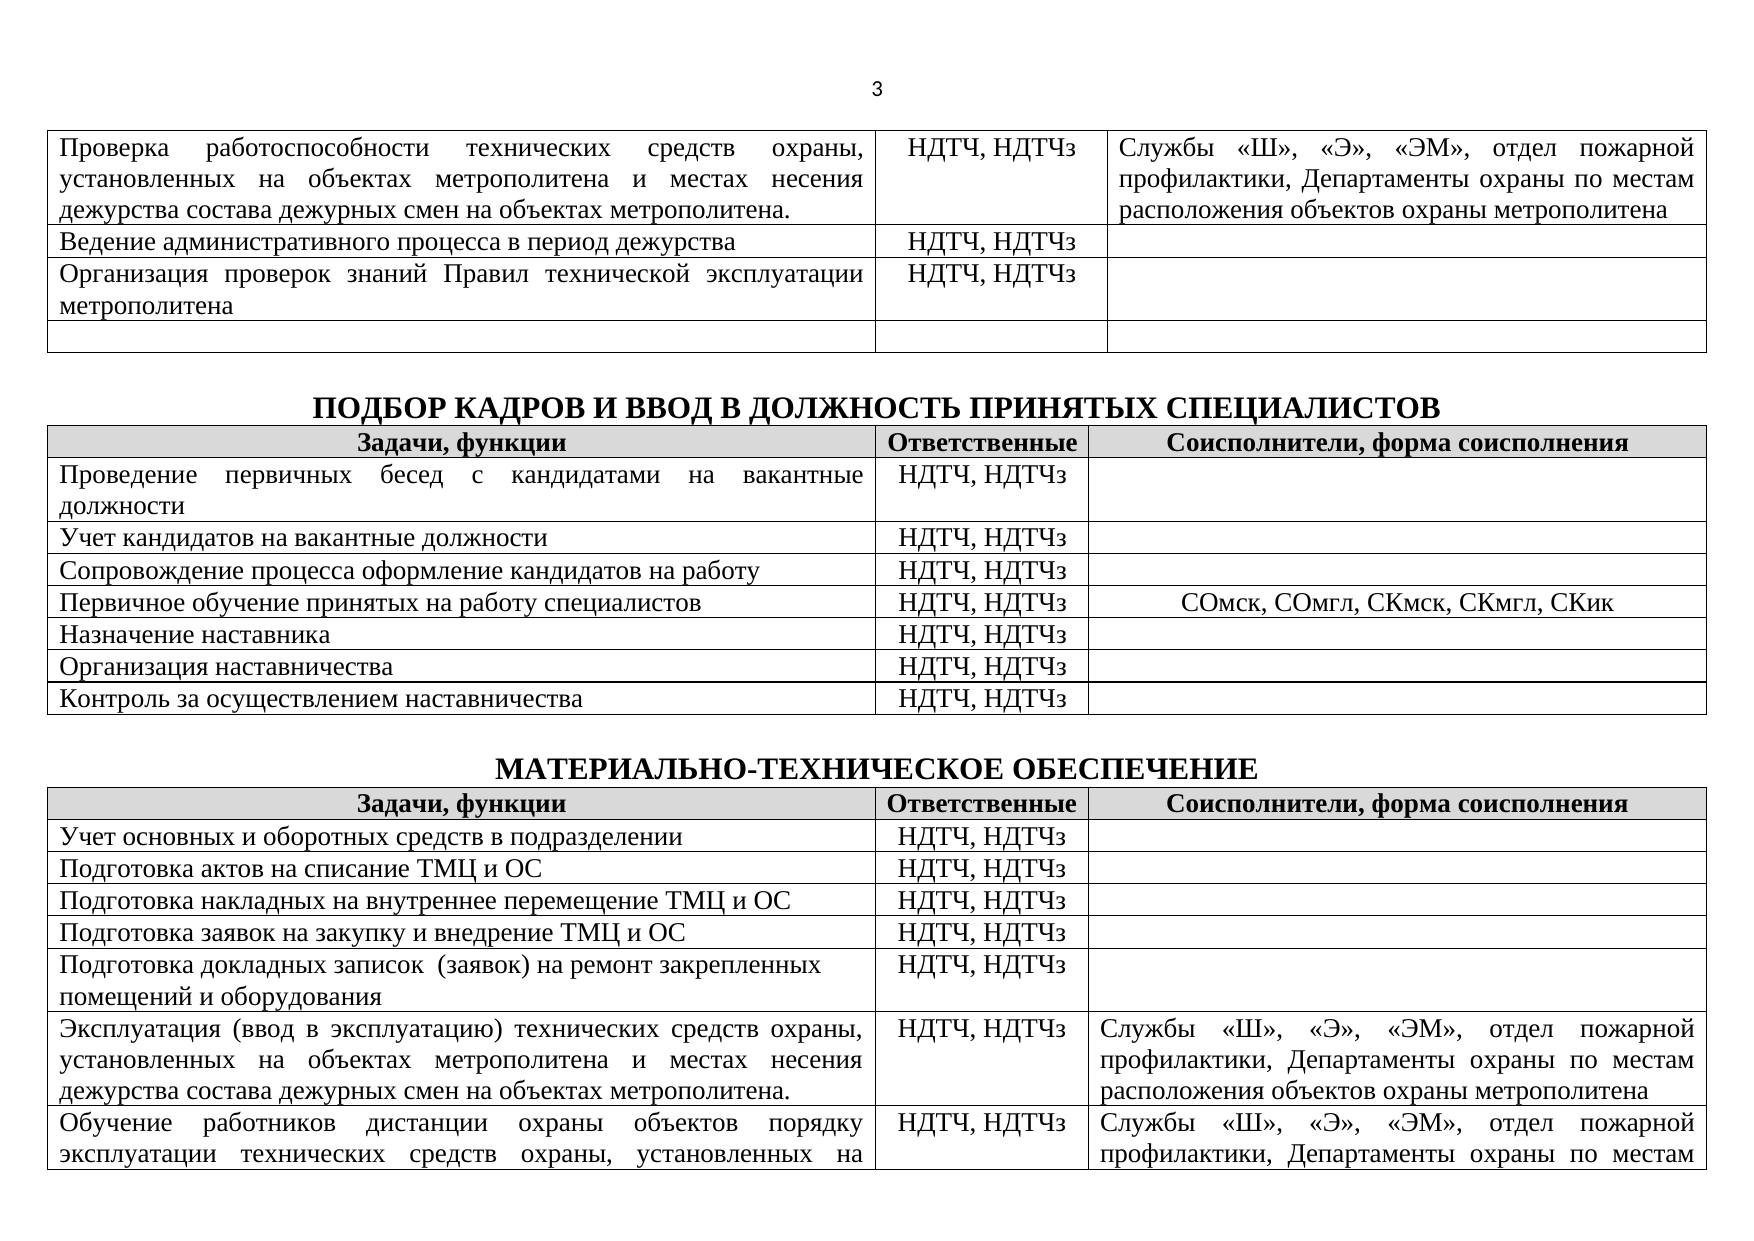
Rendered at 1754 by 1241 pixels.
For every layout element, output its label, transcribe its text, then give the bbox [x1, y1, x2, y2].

table_header Ответственные [876, 426, 1088, 457]
table_cell [1108, 258, 1706, 320]
table_cell [1089, 820, 1706, 851]
table_cell НДТЧ, НДТЧз [876, 916, 1088, 947]
table_cell Эксплуатация (ввод в эксплуатацию) технических средств охраны, установленных на объектах метрополитена и местах несения дежурства состава дежурных смен на объектах метрополитена. [48, 1012, 875, 1105]
table_cell НДТЧ, НДТЧз [876, 586, 1088, 617]
table_cell Первичное обучение принятых на работу специалистов [48, 586, 875, 617]
table_cell [1089, 884, 1706, 915]
table_cell Сопровождение процесса оформление кандидатов на работу [48, 554, 875, 585]
table_cell [1108, 225, 1706, 257]
table_cell [1089, 949, 1706, 1011]
table_cell Службы «Ш», «Э», «ЭМ», отдел пожарной профилактики, Департаменты охраны по местам расположения объектов охраны метрополитена [1108, 131, 1706, 224]
table_cell НДТЧ, НДТЧз [876, 683, 1088, 714]
table_cell Подготовка заявок на закупку и внедрение ТМЦ и ОС [48, 916, 875, 947]
table_cell [1089, 522, 1706, 553]
table_cell НДТЧ, НДТЧз [876, 225, 1107, 257]
table_cell НДТЧ, НДТЧз [876, 458, 1088, 521]
table_cell НДТЧ, НДТЧз [876, 949, 1088, 1011]
table_cell НДТЧ, НДТЧз [876, 131, 1107, 224]
text ПОДБОР КАДРОВ И ВВОД В ДОЛЖНОСТЬ ПРИНЯТЫХ СПЕЦИАЛИСТОВ [59, 389, 1695, 425]
table_cell НДТЧ, НДТЧз [876, 650, 1088, 681]
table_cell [1089, 1106, 1706, 1169]
table_cell Организация проверок знаний Правил технической эксплуатации метрополитена [48, 258, 875, 320]
table_cell Контроль за осуществлением наставничества [48, 683, 875, 714]
table_cell Назначение наставника [48, 618, 875, 649]
table_cell [1089, 683, 1706, 714]
table_cell [1108, 321, 1706, 352]
table_cell НДТЧ, НДТЧз [876, 820, 1088, 851]
table_cell Организация наставничества [48, 650, 875, 681]
table_cell [1089, 916, 1706, 947]
table_cell СОмск, СОмгл, СКмск, СКмгл, СКик [1089, 586, 1706, 617]
table_cell [1089, 554, 1706, 585]
table_cell [48, 321, 875, 352]
table_cell Подготовка накладных на внутреннее перемещение ТМЦ и ОС [48, 884, 875, 915]
table_header Соисполнители, форма соисполнения [1089, 788, 1706, 819]
table_header Соисполнители, форма соисполнения [1089, 426, 1706, 457]
text МАТЕРИАЛЬНО-ТЕХНИЧЕСКОЕ ОБЕСПЕЧЕНИЕ [59, 751, 1695, 787]
table_cell Подготовка актов на списание ТМЦ и ОС [48, 852, 875, 883]
table_header Задачи, функции [48, 426, 875, 457]
table_cell НДТЧ, НДТЧз [876, 554, 1088, 585]
table_cell [1089, 852, 1706, 883]
table_cell НДТЧ, НДТЧз [876, 852, 1088, 883]
table_cell НДТЧ, НДТЧз [876, 258, 1107, 320]
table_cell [48, 1106, 875, 1169]
table_cell Учет основных и оборотных средств в подразделении [48, 820, 875, 851]
table_cell НДТЧ, НДТЧз [876, 884, 1088, 915]
table_cell Проверка работоспособности технических средств охраны, установленных на объектах метрополитена и местах несения дежурства состава дежурных смен на объектах метрополитена. [48, 131, 875, 224]
table_cell [1089, 458, 1706, 521]
table_cell [1089, 650, 1706, 681]
table_cell [876, 321, 1107, 352]
table_cell [1089, 618, 1706, 649]
table_cell Учет кандидатов на вакантные должности [48, 522, 875, 553]
table_cell НДТЧ, НДТЧз [876, 1012, 1088, 1105]
table_cell НДТЧ, НДТЧз [876, 618, 1088, 649]
table_cell Ведение административного процесса в период дежурства [48, 225, 875, 257]
table_header Задачи, функции [48, 788, 875, 819]
table_header Ответственные [876, 788, 1088, 819]
table_cell Проведение первичных бесед с кандидатами на вакантные должности [48, 458, 875, 521]
table_cell Службы «Ш», «Э», «ЭМ», отдел пожарной профилактики, Департаменты охраны по местам расположения объектов охраны метрополитена [1089, 1012, 1706, 1105]
table_cell Подготовка докладных записок (заявок) на ремонт закрепленных помещений и оборудования [48, 949, 875, 1011]
table_cell НДТЧ, НДТЧз [876, 1106, 1088, 1169]
table_cell НДТЧ, НДТЧз [876, 522, 1088, 553]
